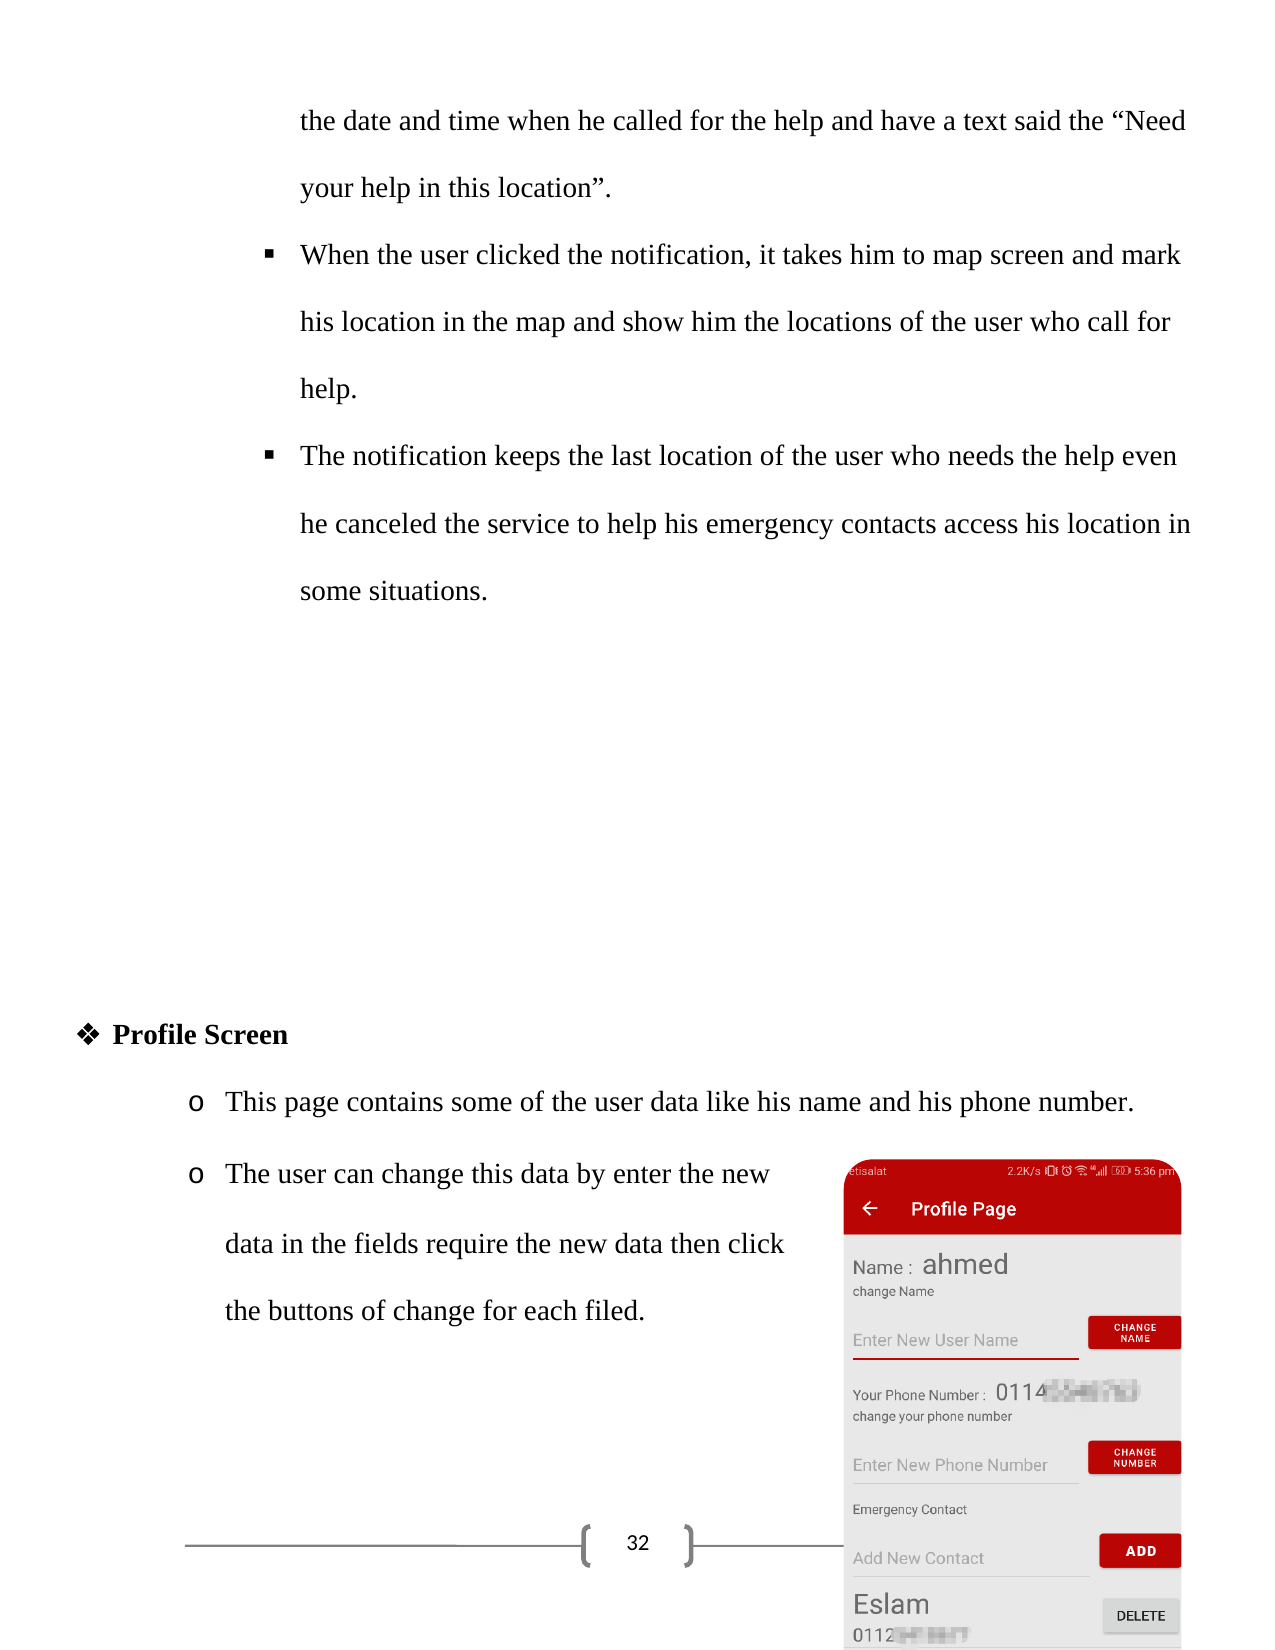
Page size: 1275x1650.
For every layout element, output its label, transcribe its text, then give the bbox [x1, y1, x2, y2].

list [262, 103, 1200, 204]
list When the user clicked the notification, it takes him to map screen and mark his location in the map and show him the locations of the user who call for help. [262, 237, 1200, 405]
list The notification keeps the last location of the user who needs the help even he canceled the service to help his emergency contacts access his location in some situations. [262, 438, 1200, 606]
picture [843, 1159, 1182, 1650]
list The user can change this data by enter the new data in the fields require the new data then click the buttons of change for each filed. [187, 1156, 1200, 1327]
list Profile Screen [75, 1017, 1200, 1051]
list This page contains some of the user data like his name and his phone number. [187, 1084, 1200, 1120]
